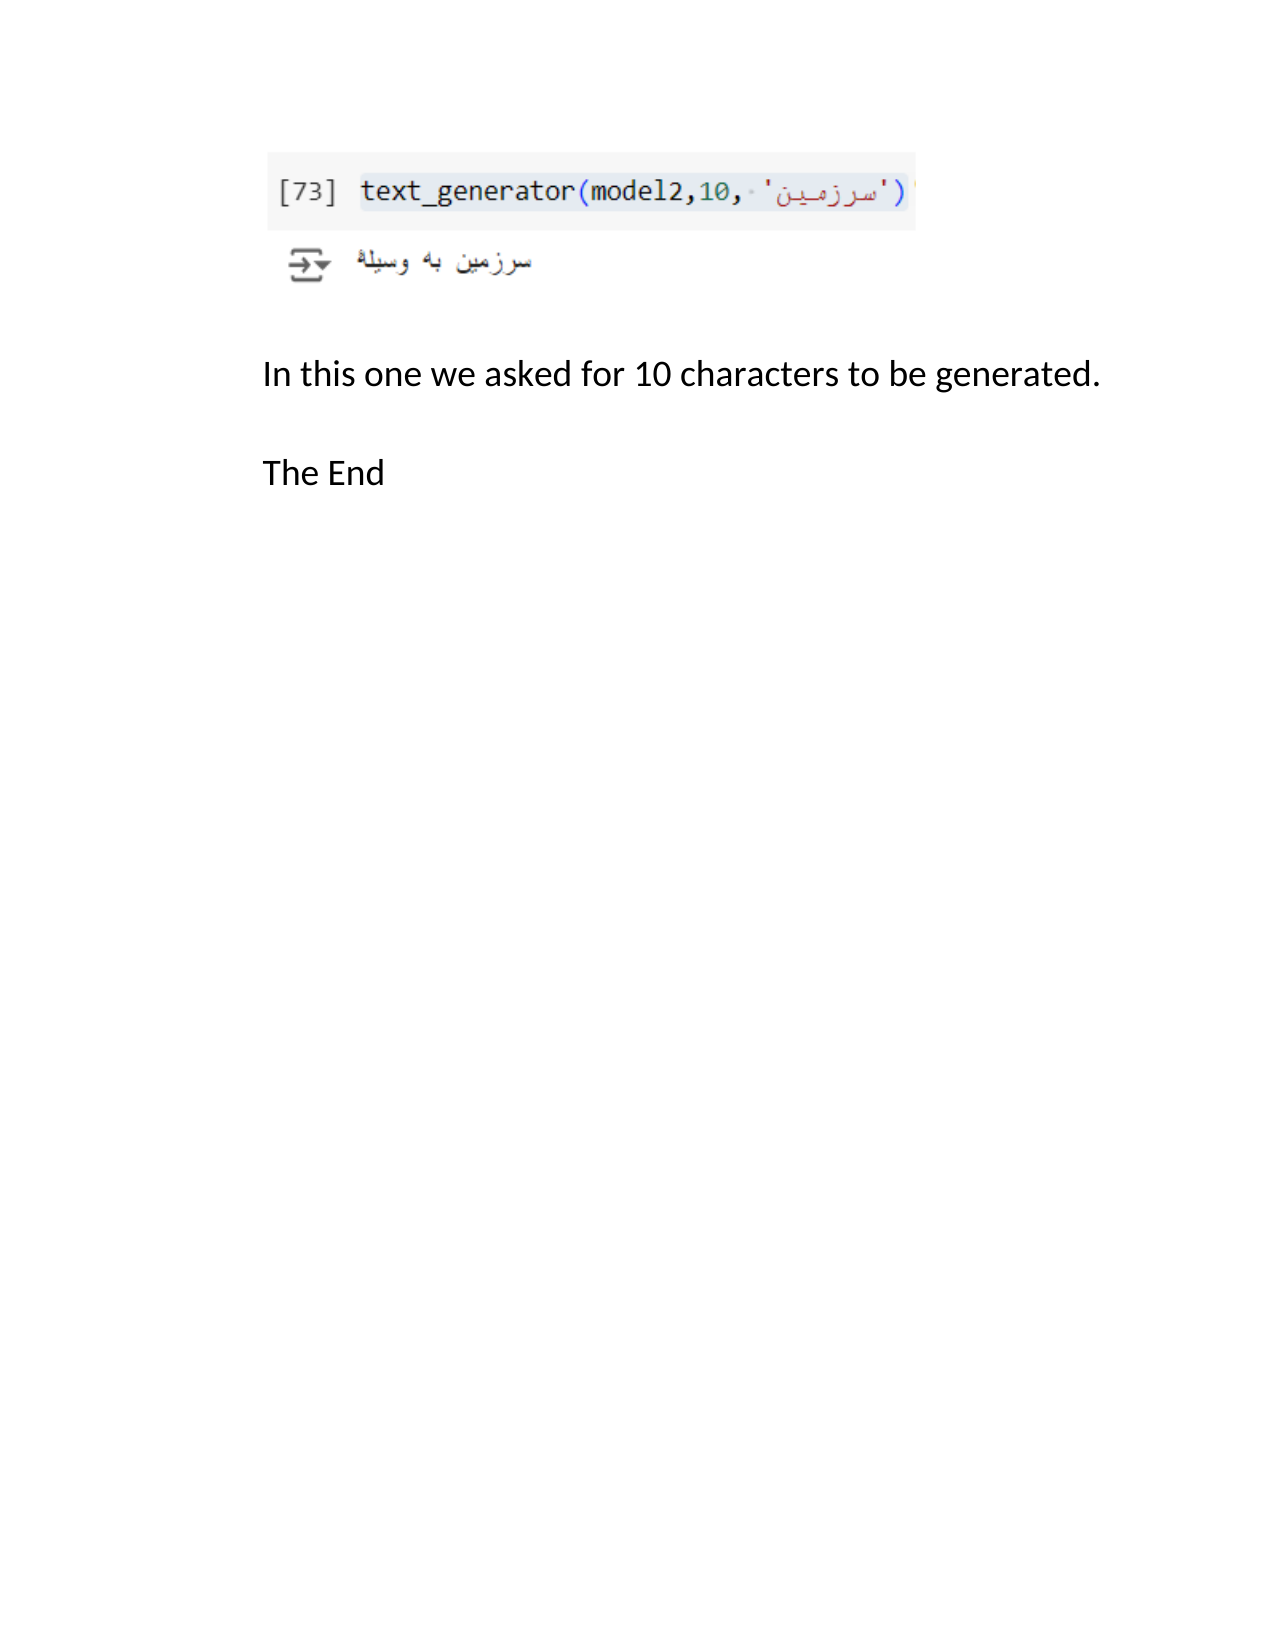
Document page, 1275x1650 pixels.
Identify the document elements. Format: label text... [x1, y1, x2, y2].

list In this one we asked for 10 characters to be generated. [262, 350, 1125, 396]
list The End [262, 449, 1125, 495]
picture [262, 150, 916, 299]
